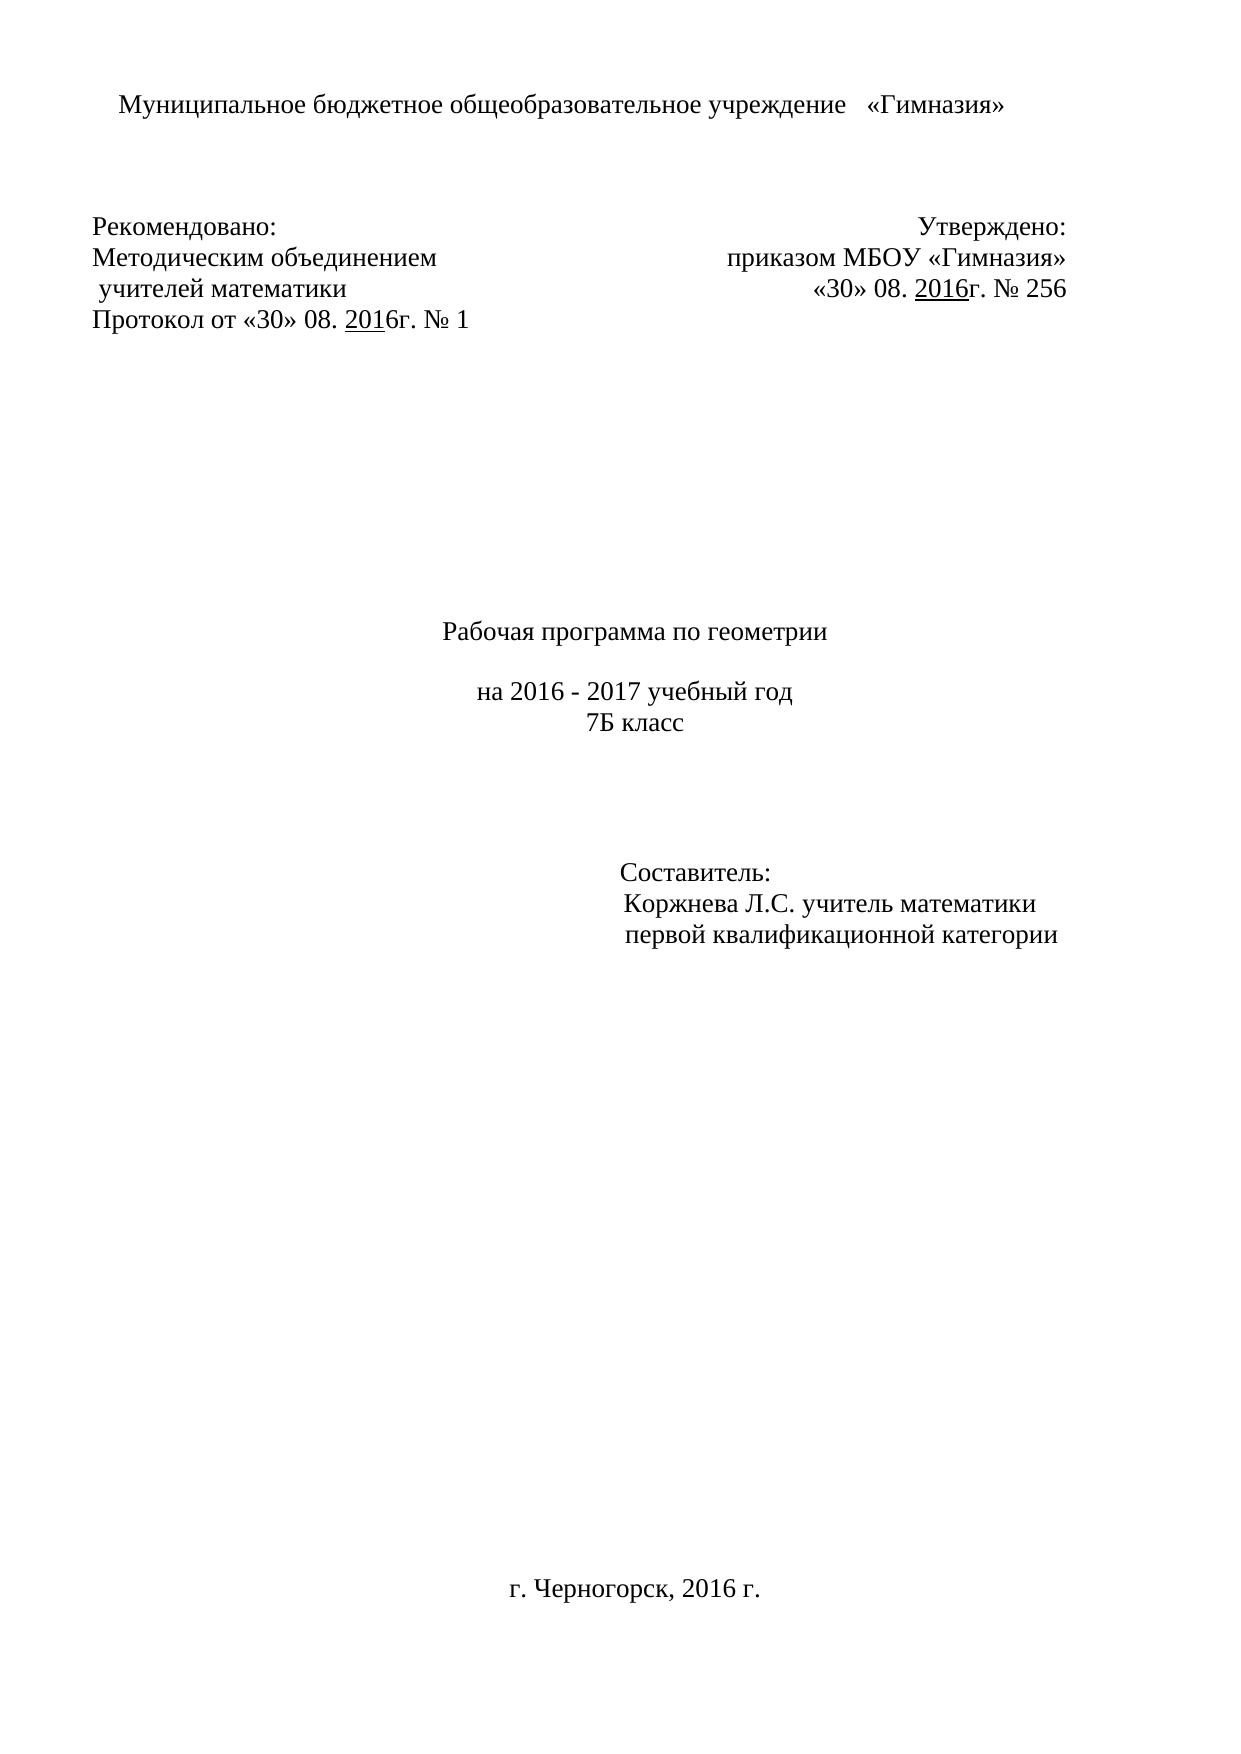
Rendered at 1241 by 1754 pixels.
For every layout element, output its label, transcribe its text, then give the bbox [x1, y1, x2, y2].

text Муниципальное бюджетное общеобразовательное учреждение «Гимназия» [118, 89, 1152, 120]
text на 2016 - 2017 учебный год [118, 675, 1152, 706]
text Рабочая программа по геометрии [118, 615, 1152, 646]
table_header Рекомендовано: Методическим объединением учителей математики Протокол от «30» 08. 2016г. № 1 [81, 210, 581, 335]
text 7Б класс [118, 706, 1152, 738]
text Составитель: [118, 856, 1152, 887]
text первой квалификационной категории [118, 918, 1152, 949]
text Коржнева Л.С. учитель математики [266, 887, 1152, 918]
table_header Утверждено: приказом МБОУ «Гимназия» «30» 08. 2016г. № 256 [581, 210, 1078, 335]
text г. Черногорск, . [118, 1572, 1152, 1603]
